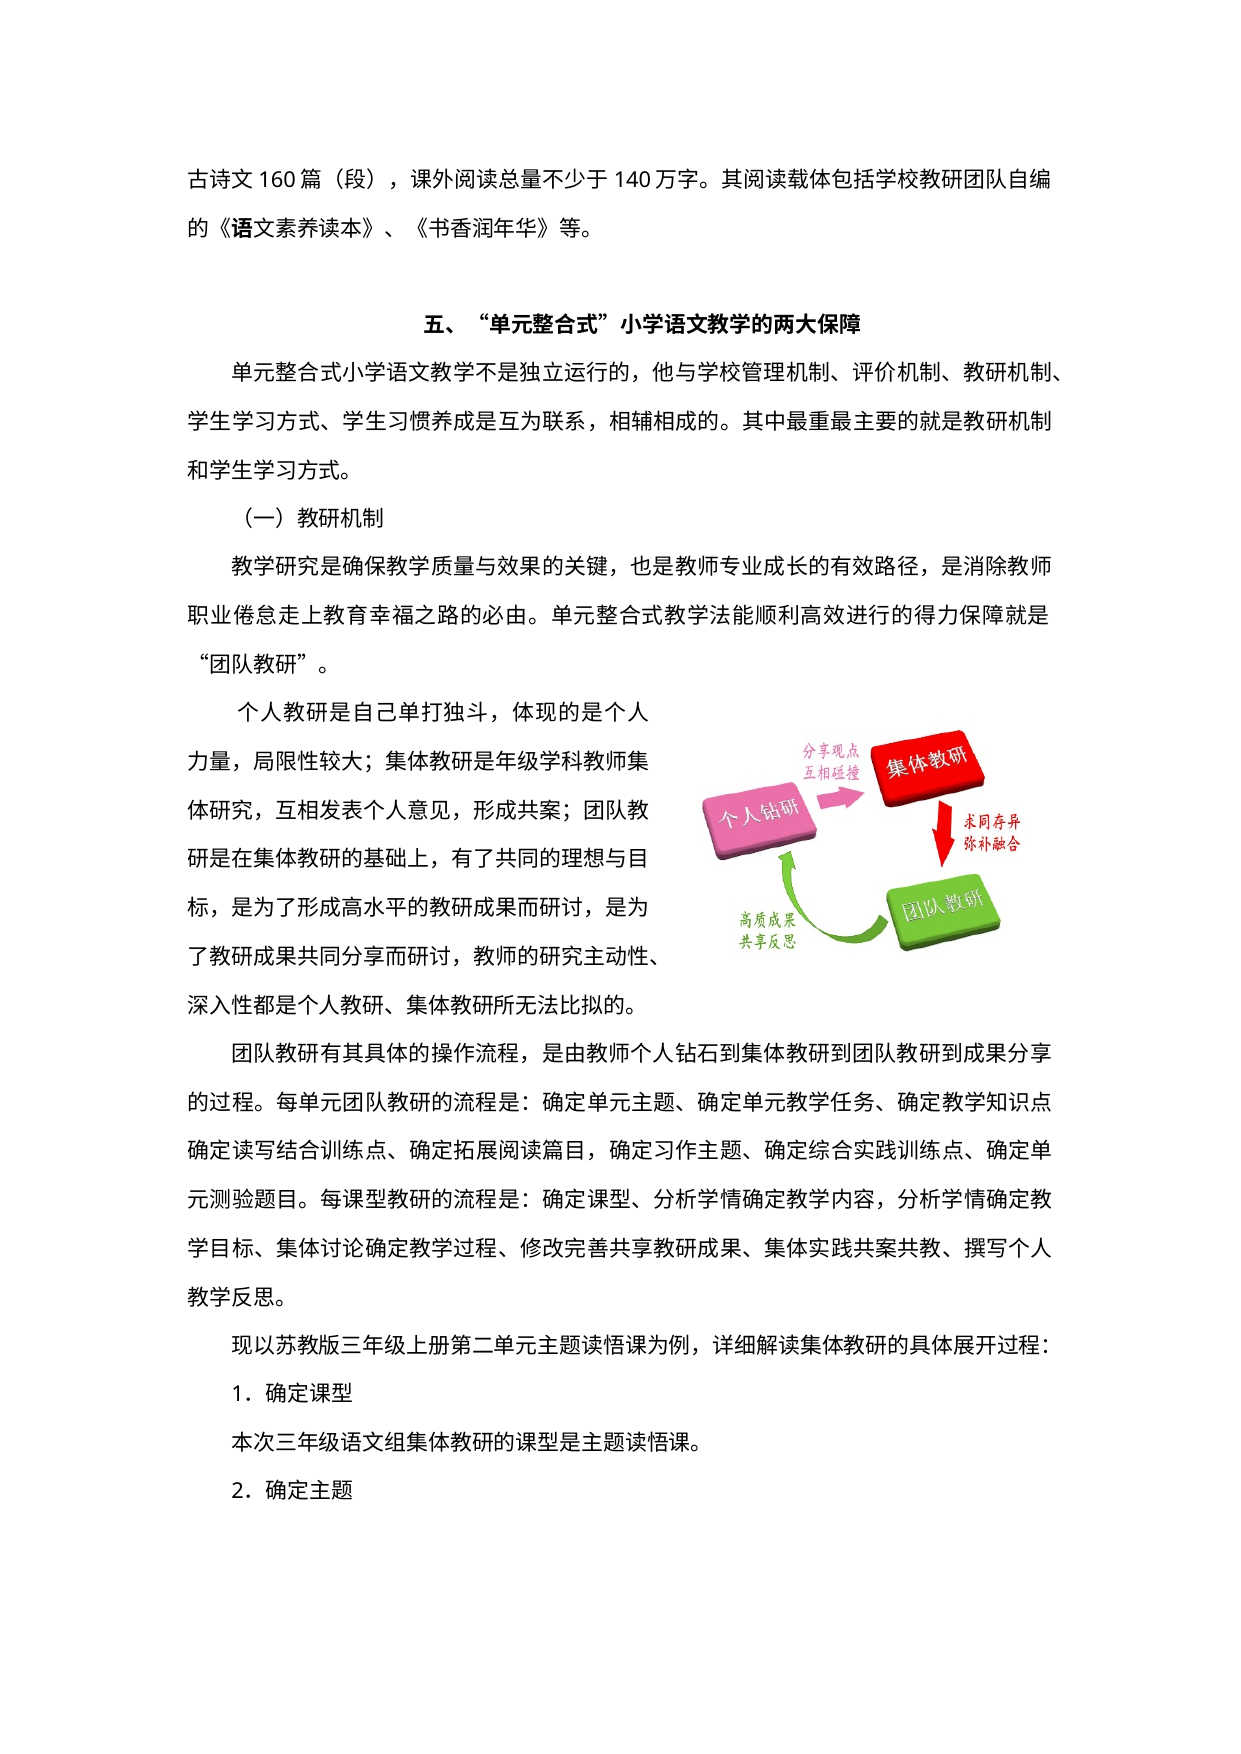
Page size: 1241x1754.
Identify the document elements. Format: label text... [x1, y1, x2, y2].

picture [668, 706, 1053, 982]
text （一）教研机制 [187, 501, 1053, 533]
text 教学研究是确保教学质量与效果的关键，也是教师专业成长的有效路径，是消除教师职业倦怠走上教育幸福之路的必由。单元整合式教学法能顺利高效进行的得力保障就是“团队教研”。 [187, 549, 1053, 679]
text 1．确定课型 [187, 1376, 1053, 1408]
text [187, 162, 1053, 243]
text 团队教研有其具体的操作流程，是由教师个人钻石到集体教研到团队教研到成果分享的过程。每单元团队教研的流程是：确定单元主题、确定单元教学任务、确定教学知识点、确定读写结合训练点、确定拓展阅读篇目，确定习作主题、确定综合实践训练点、确定单元测验题目。每课型教研的流程是：确定课型、分析学情确定教学内容，分析学情确定教学目标、集体讨论确定教学过程、修改完善共享教研成果、集体实践共案共教、撰写个人教学反思。 [187, 1036, 1053, 1312]
text 五、“单元整合式”小学语文教学的两大保障 [187, 306, 1053, 339]
text 单元整合式小学语文教学不是独立运行的，他与学校管理机制、评价机制、教研机制、学生学习方式、学生习惯养成是互为联系，相辅相成的。其中最重最主要的就是教研机制和学生学习方式。 [187, 355, 1053, 485]
text 本次三年级语文组集体教研的课型是主题读悟课。 [187, 1424, 1053, 1457]
text 2．确定主题 [187, 1473, 1053, 1505]
text 现以苏教版三年级上册第二单元主题读悟课为例，详细解读集体教研的具体展开过程： [187, 1328, 1053, 1360]
